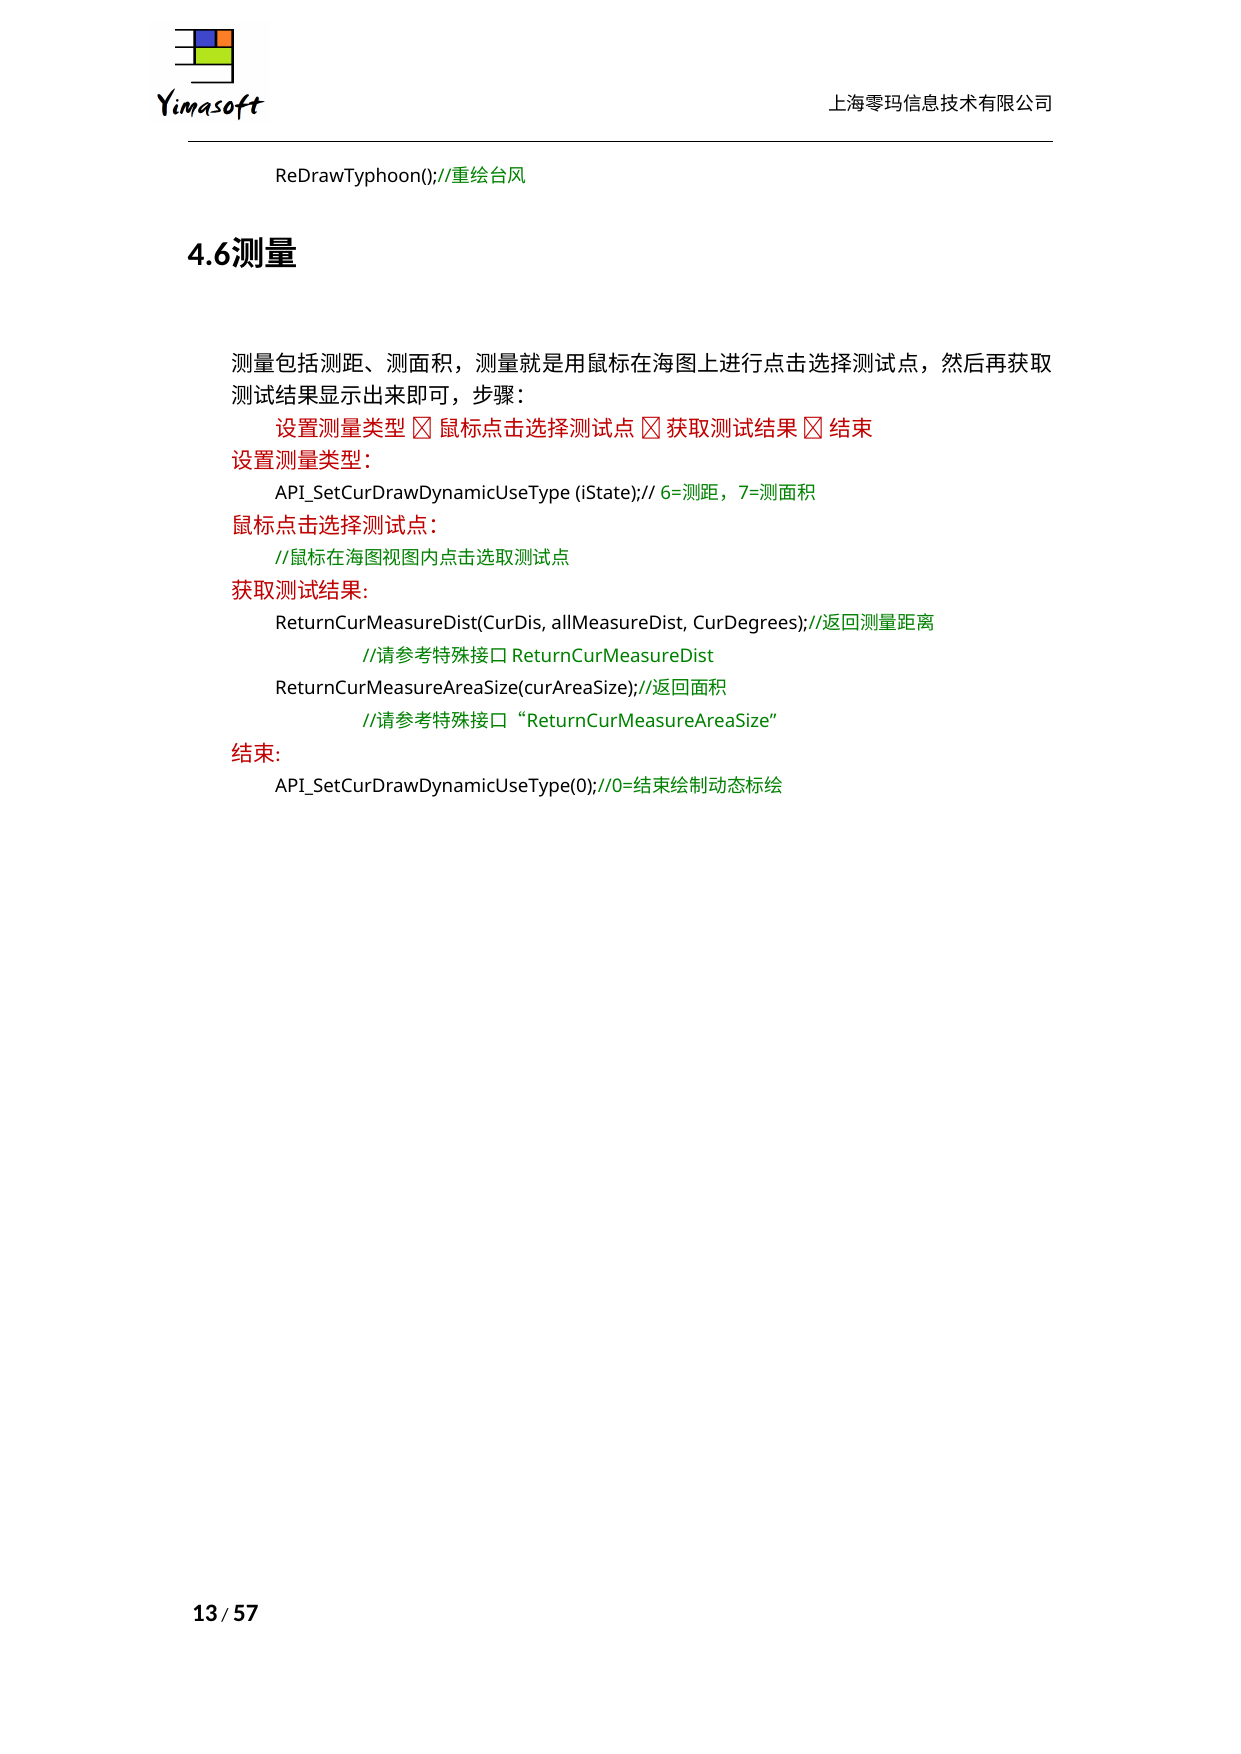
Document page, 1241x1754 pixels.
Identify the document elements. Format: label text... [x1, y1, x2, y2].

text 获取测试结果: [231, 573, 1053, 605]
picture [150, 19, 271, 125]
text 结束: [187, 735, 1053, 768]
text API_SetCurDrawDynamicUseType(0);//0=结束绘制动态标绘 [187, 768, 1053, 800]
text API_SetCurDrawDynamicUseType (iState);// 6=测距，7=测面积 [231, 475, 1053, 508]
text 测量包括测距、测面积，测量就是用鼠标在海图上进行点击选择测试点，然后再获取测试结果显示出来即可，步骤： [231, 345, 1053, 410]
text ReturnCurMeasureDist(CurDis, allMeasureDist, CurDegrees);//返回测量距离 [231, 605, 1053, 638]
text ReDrawTyphoon();//重绘台风 [187, 158, 1053, 191]
text //鼠标在海图视图内点击选取测试点 [231, 540, 1053, 573]
text 鼠标点击选择测试点： [231, 508, 1053, 540]
text //请参考特殊接口“ReturnCurMeasureAreaSize” [319, 703, 1053, 735]
text 设置测量类型： [231, 443, 1053, 475]
text 设置测量类型 鼠标点击选择测试点 获取测试结果 结束 [231, 410, 1053, 443]
text //请参考特殊接口ReturnCurMeasureDist [319, 638, 1053, 670]
text ReturnCurMeasureAreaSize(curAreaSize);//返回面积 [231, 670, 1053, 703]
subtitle 测量 [187, 218, 1053, 283]
